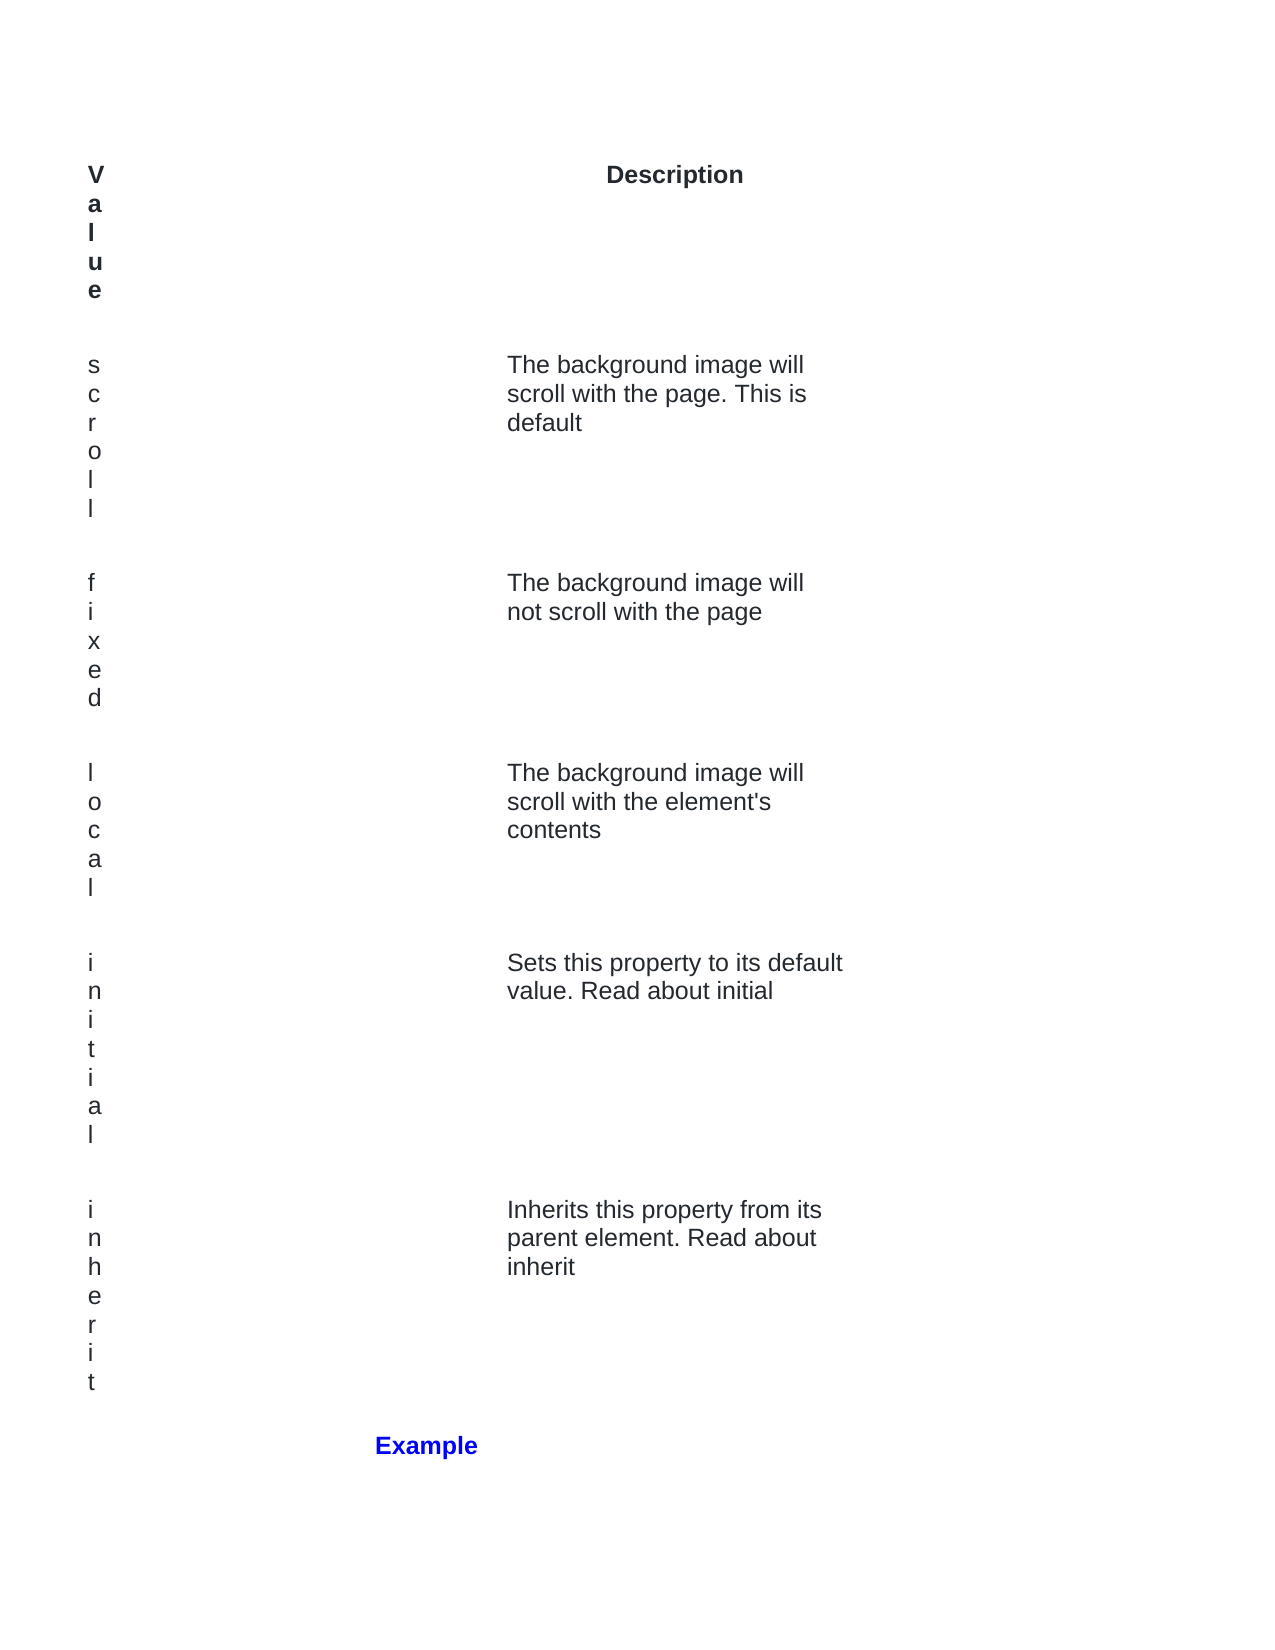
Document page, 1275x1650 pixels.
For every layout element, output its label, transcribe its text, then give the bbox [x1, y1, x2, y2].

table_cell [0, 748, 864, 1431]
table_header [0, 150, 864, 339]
text Example [375, 1431, 1125, 1460]
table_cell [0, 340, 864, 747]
